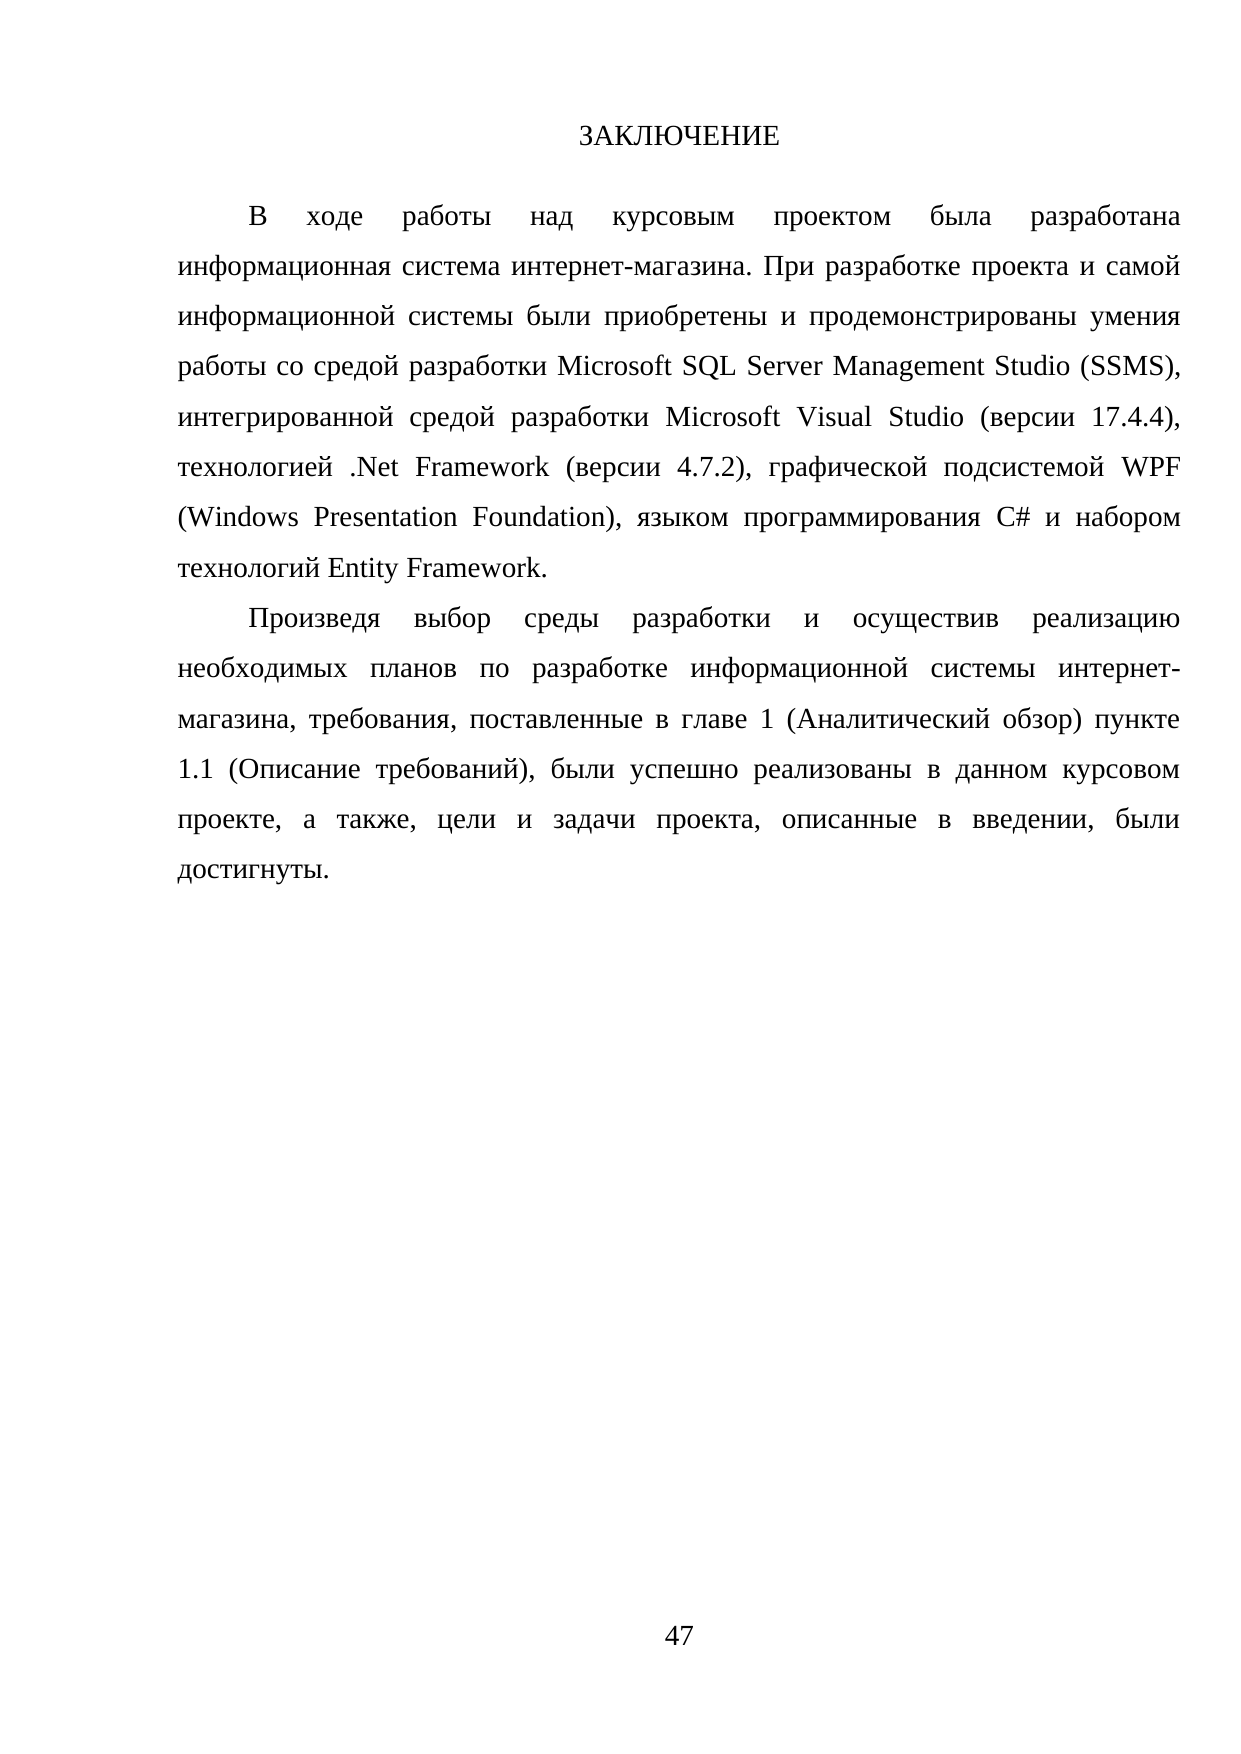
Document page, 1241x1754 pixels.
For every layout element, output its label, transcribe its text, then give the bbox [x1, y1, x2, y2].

text В ходе работы над курсовым проектом была разработана информационная система интернет-магазина. При разработке проекта и самой информационной системы были приобретены и продемонстрированы умения работы со средой разработки Microsoft SQL Server Management Studio (SSMS), интегрированной средой разработки Microsoft Visual Studio (версии 17.4.4), технологией .Net Framework (версии 4.7.2), графической подсистемой WPF (Windows Presentation Foundation), языком программирования C# и набором технологий Entity Framework. [177, 198, 1181, 583]
text Произведя выбор среды разработки и осуществив реализацию необходимых планов по разработке информационной системы интернет-магазина, требования, поставленные в главе 1 (Аналитический обзор) пункте 1.1 (Описание требований), были успешно реализованы в данном курсовом проекте, а также, цели и задачи проекта, описанные в введении, были достигнуты. [177, 600, 1181, 885]
text ЗАКЛЮЧЕНИЕ [177, 118, 1181, 152]
